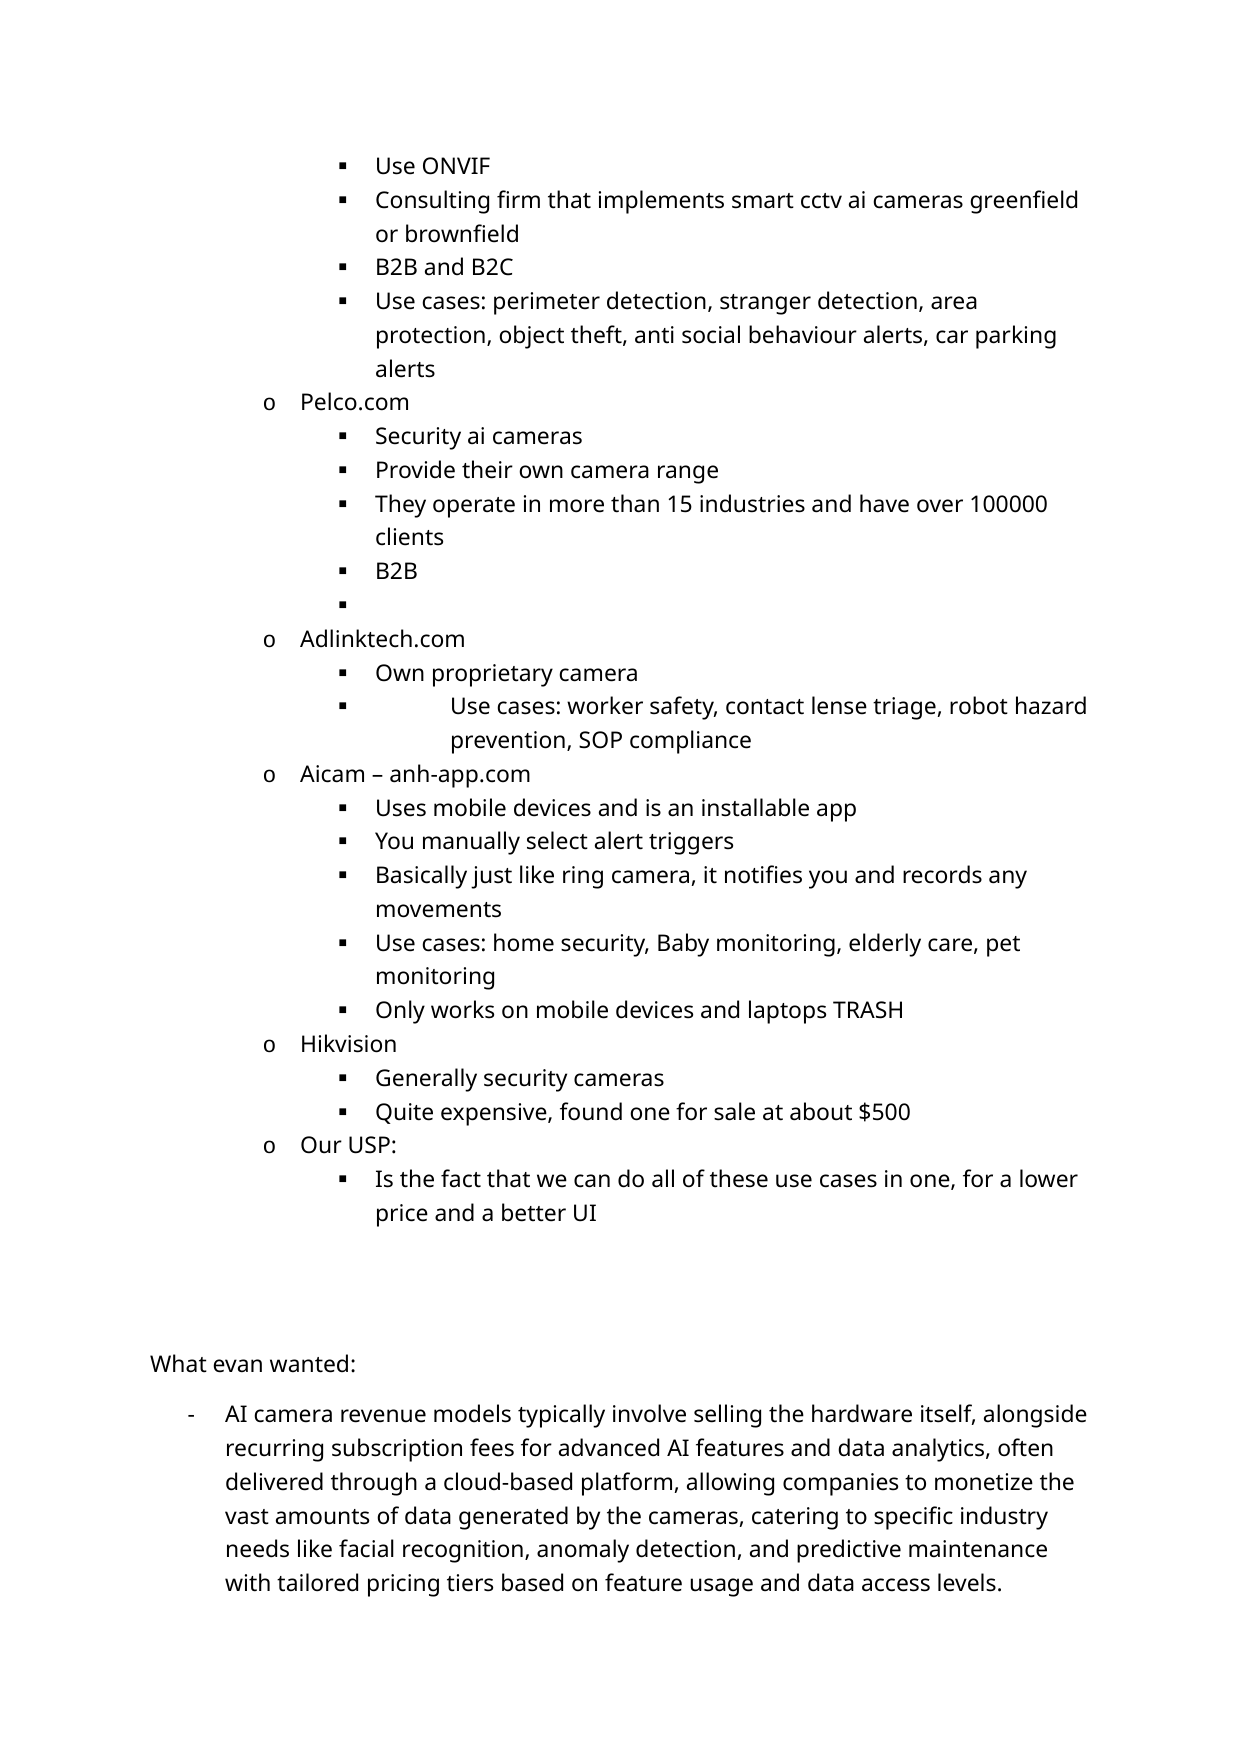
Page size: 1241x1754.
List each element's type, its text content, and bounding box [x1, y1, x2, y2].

list They operate in more than 15 industries and have over 100000 clients [337, 488, 1090, 553]
list Quite expensive, found one for sale at about $500 [337, 1095, 1090, 1127]
list Own proprietary camera [337, 656, 1090, 688]
list Consulting firm that implements smart cctv ai cameras greenfield or brownfield [337, 184, 1090, 249]
list B2B and B2C [337, 251, 1090, 282]
list AI camera revenue models typically involve selling the hardware itself, alongside recurring subscription fees for advanced AI features and data analytics, often delivered through a cloud-based platform, allowing companies to monetize the vast amounts of data generated by the cameras, catering to specific industry needs like facial recognition, anomaly detection, and predictive maintenance with tailored pricing tiers based on feature usage and data access levels. [187, 1398, 1090, 1598]
list Basically just like ring camera, it notifies you and records any movements [337, 859, 1090, 924]
list Only works on mobile devices and laptops TRASH [337, 994, 1090, 1025]
list Generally security cameras [337, 1062, 1090, 1093]
list Use cases: perimeter detection, stranger detection, area protection, object theft, anti social behaviour alerts, car parking alerts [337, 285, 1090, 384]
list Is the fact that we can do all of these use cases in one, for a lower price and a better UI [337, 1163, 1090, 1228]
list Use cases: worker safety, contact lense triage, robot hazard prevention, SOP compliance [337, 690, 1090, 755]
list You manually select alert triggers [337, 825, 1090, 857]
list Use cases: home security, Baby monitoring, elderly care, pet monitoring [337, 927, 1090, 992]
list Use ONVIF [337, 150, 1090, 181]
list Aicam – anh-app.com [262, 758, 1090, 789]
list Uses mobile devices and is an installable app [337, 792, 1090, 823]
list Adlinktech.com [262, 623, 1090, 654]
list B2B [337, 555, 1090, 586]
list Hikvision [262, 1028, 1090, 1059]
list Pelco.com [262, 386, 1090, 418]
list Provide their own camera range [337, 454, 1090, 485]
list Security ai cameras [337, 420, 1090, 451]
text What evan wanted: [150, 1348, 1090, 1379]
list Our USP: [262, 1129, 1090, 1161]
